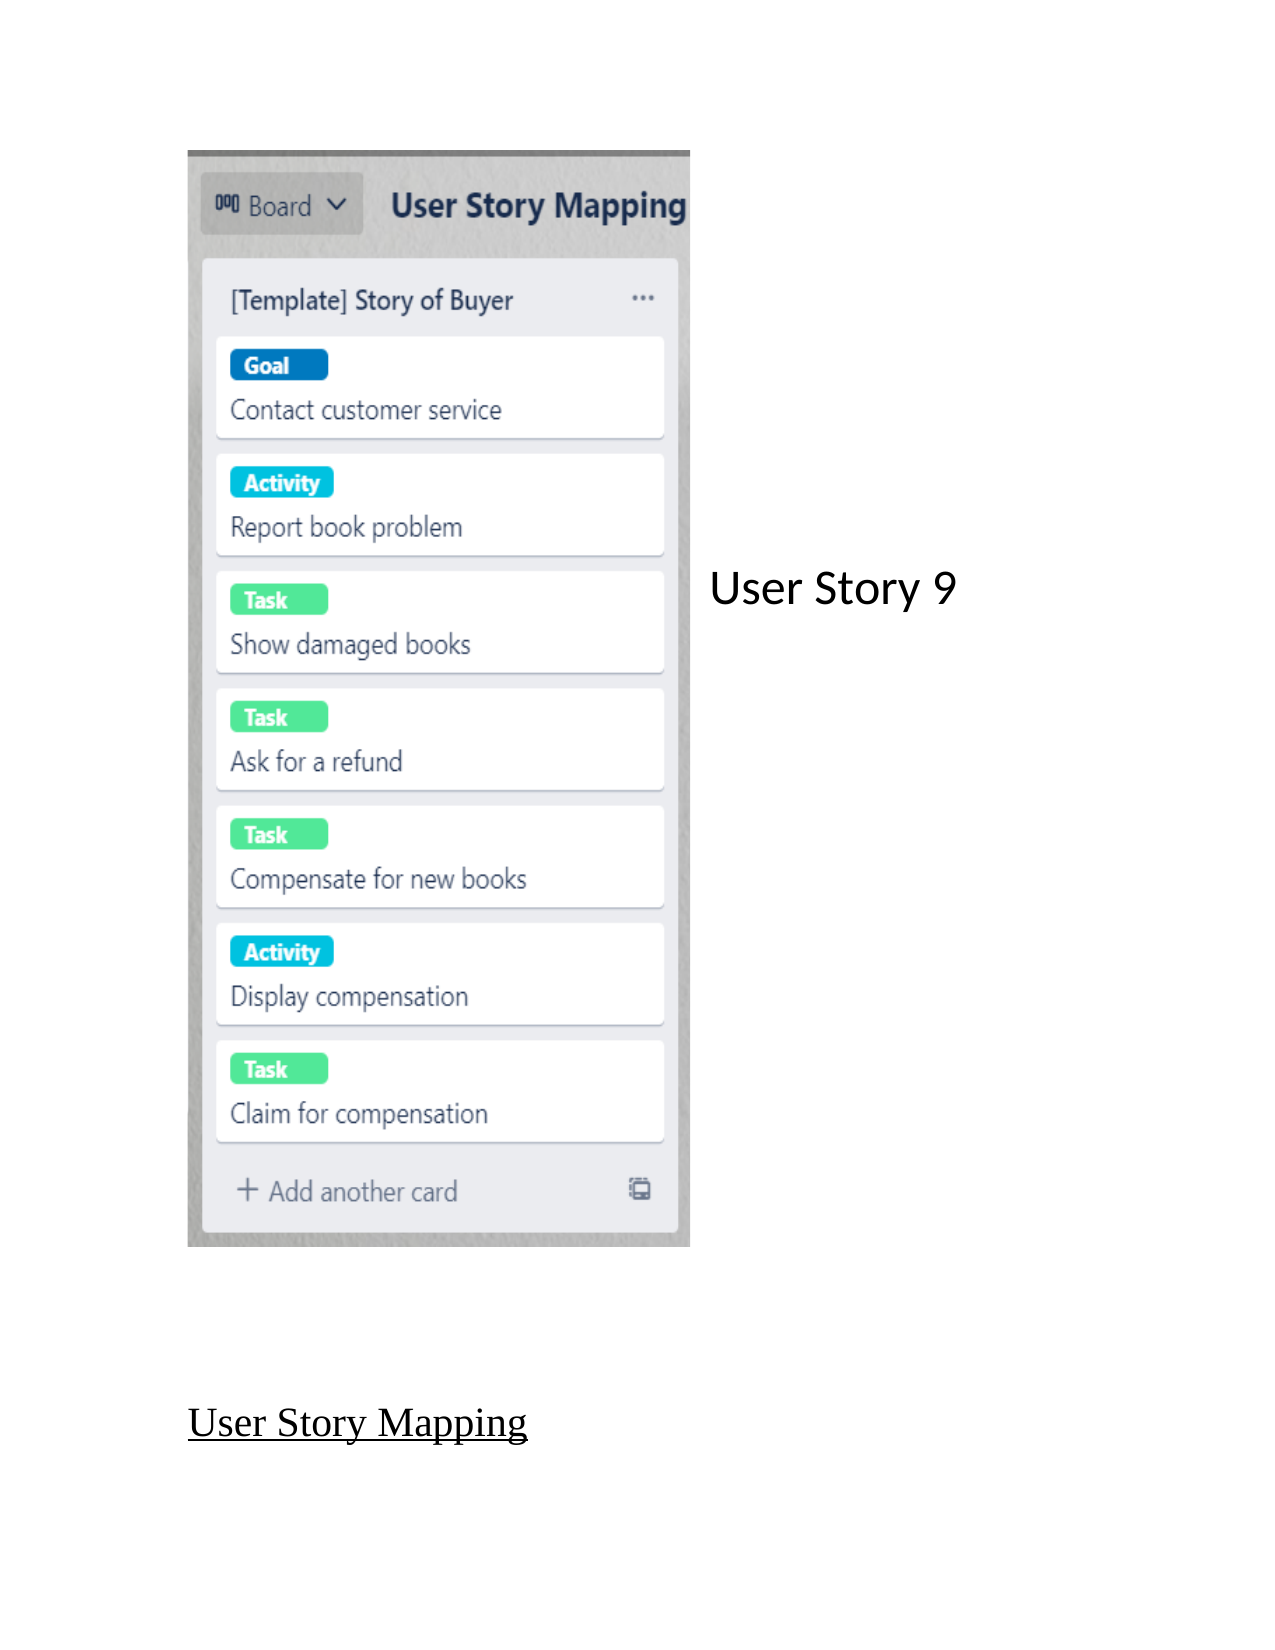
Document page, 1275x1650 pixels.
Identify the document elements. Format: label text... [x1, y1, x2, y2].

picture [187, 150, 691, 1247]
text User Story Mapping [187, 1397, 1087, 1445]
